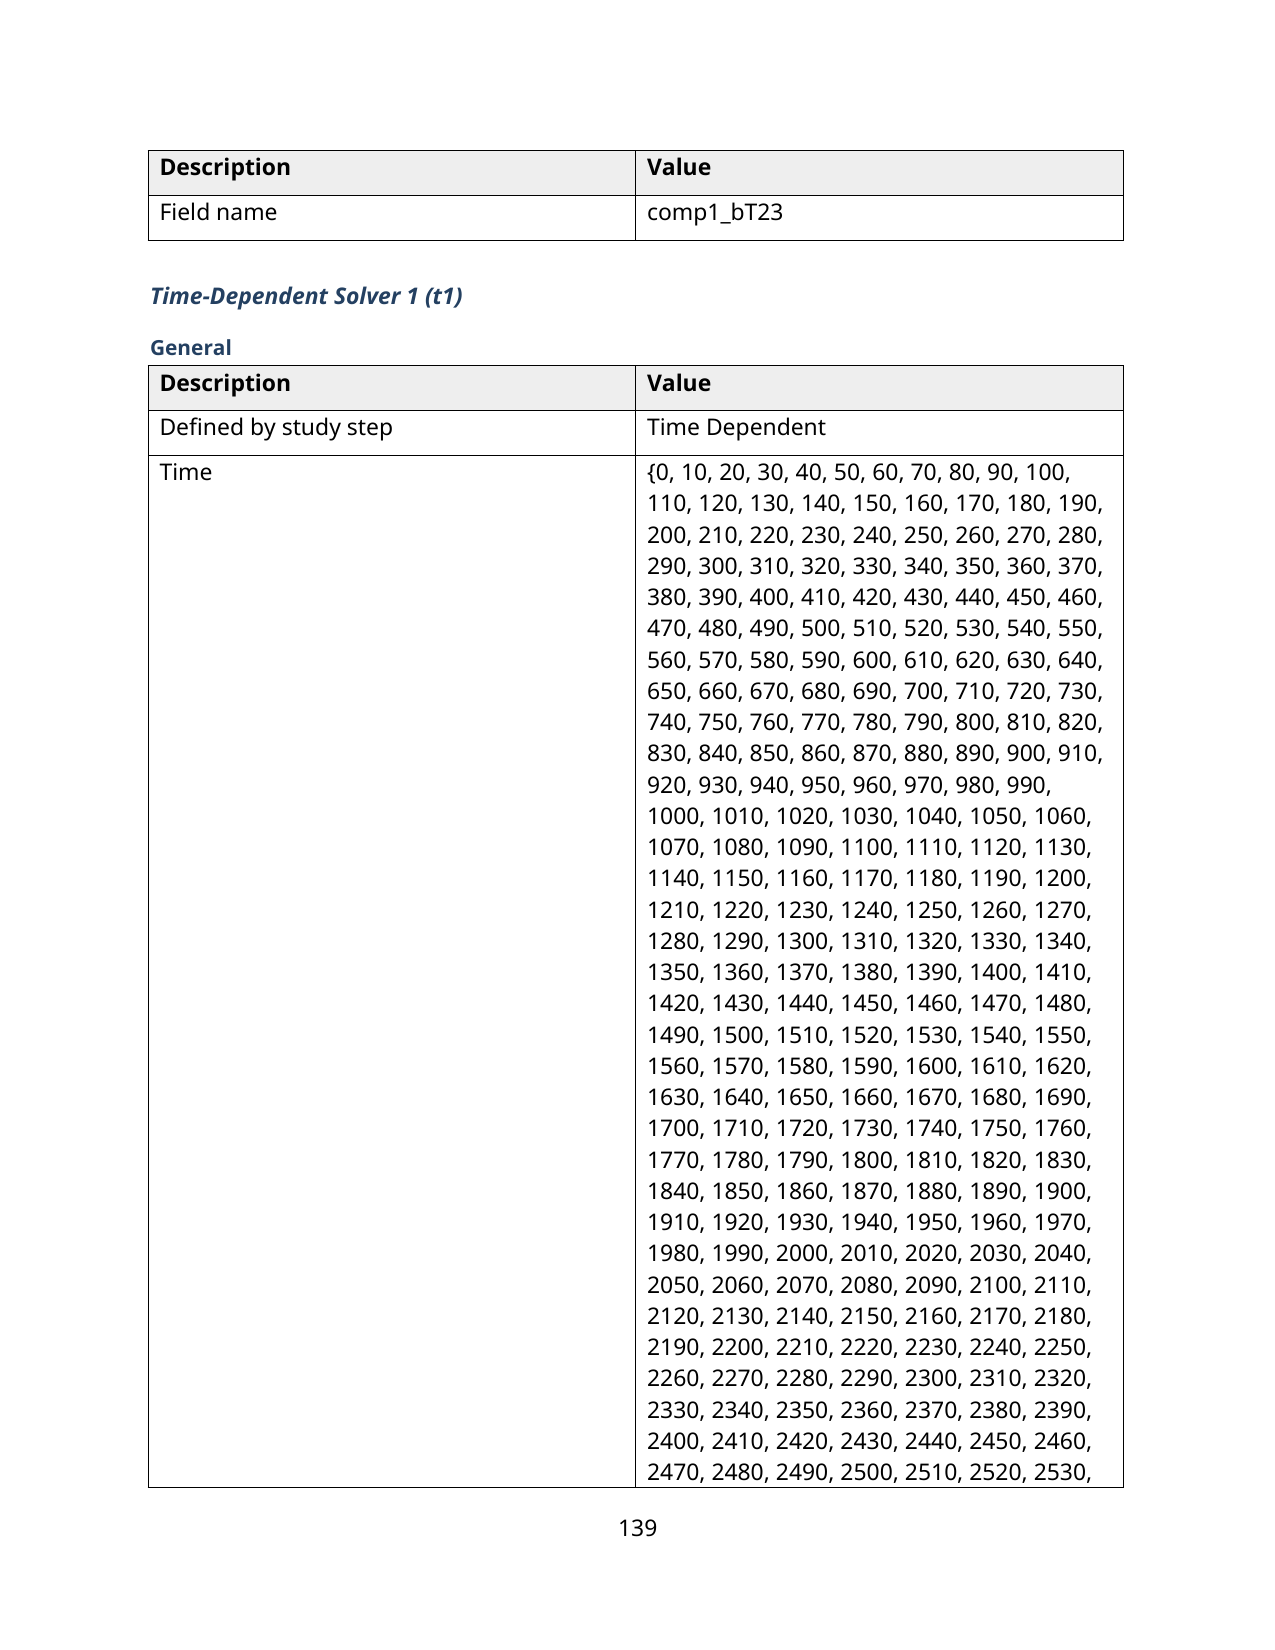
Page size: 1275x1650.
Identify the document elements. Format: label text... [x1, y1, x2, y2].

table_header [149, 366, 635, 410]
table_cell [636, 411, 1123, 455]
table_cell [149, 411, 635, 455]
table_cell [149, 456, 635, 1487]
text General [150, 333, 1125, 361]
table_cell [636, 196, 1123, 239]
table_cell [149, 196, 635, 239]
subtitle Time-Dependent Solver 1 (t1) [150, 280, 1125, 311]
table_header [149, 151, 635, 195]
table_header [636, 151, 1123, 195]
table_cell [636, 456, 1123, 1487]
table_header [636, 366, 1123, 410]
